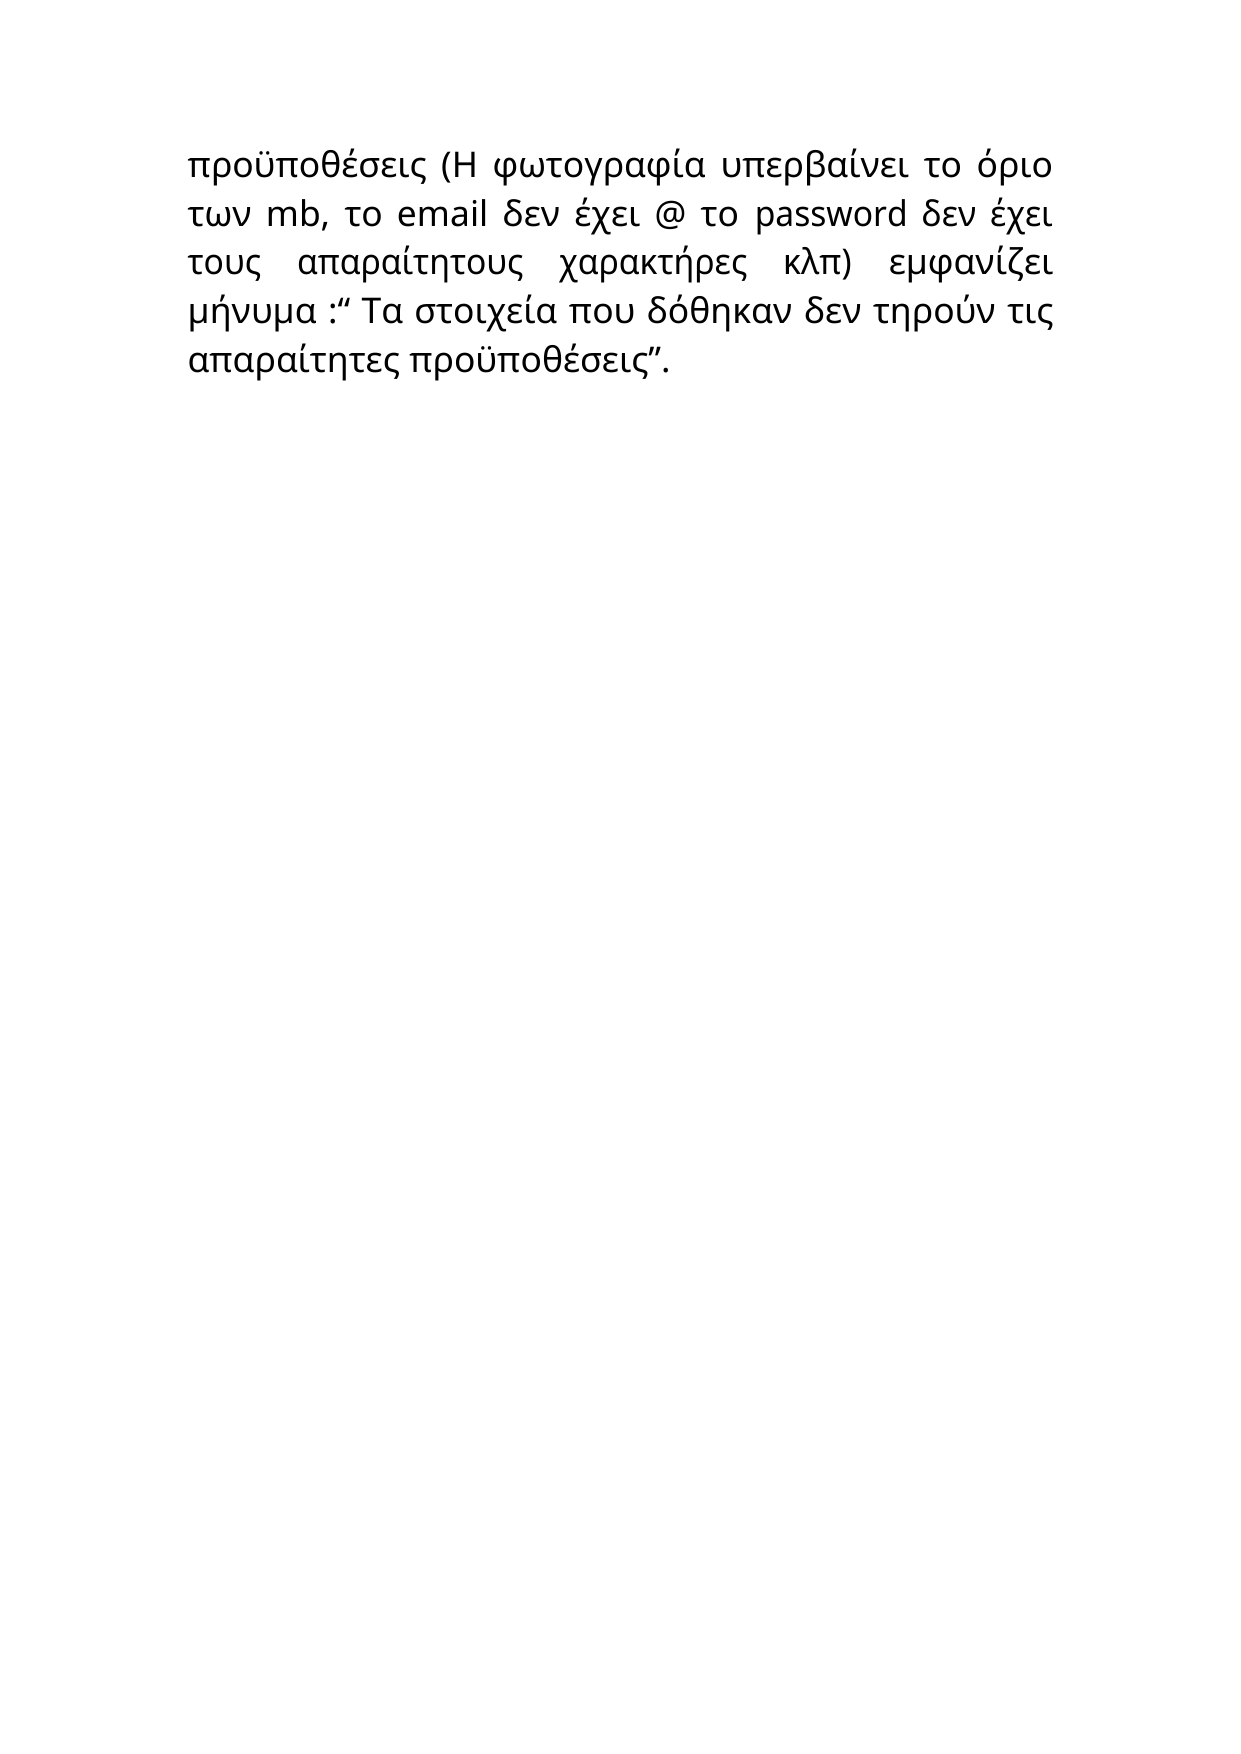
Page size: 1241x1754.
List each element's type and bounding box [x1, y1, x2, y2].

text [187, 139, 1053, 382]
